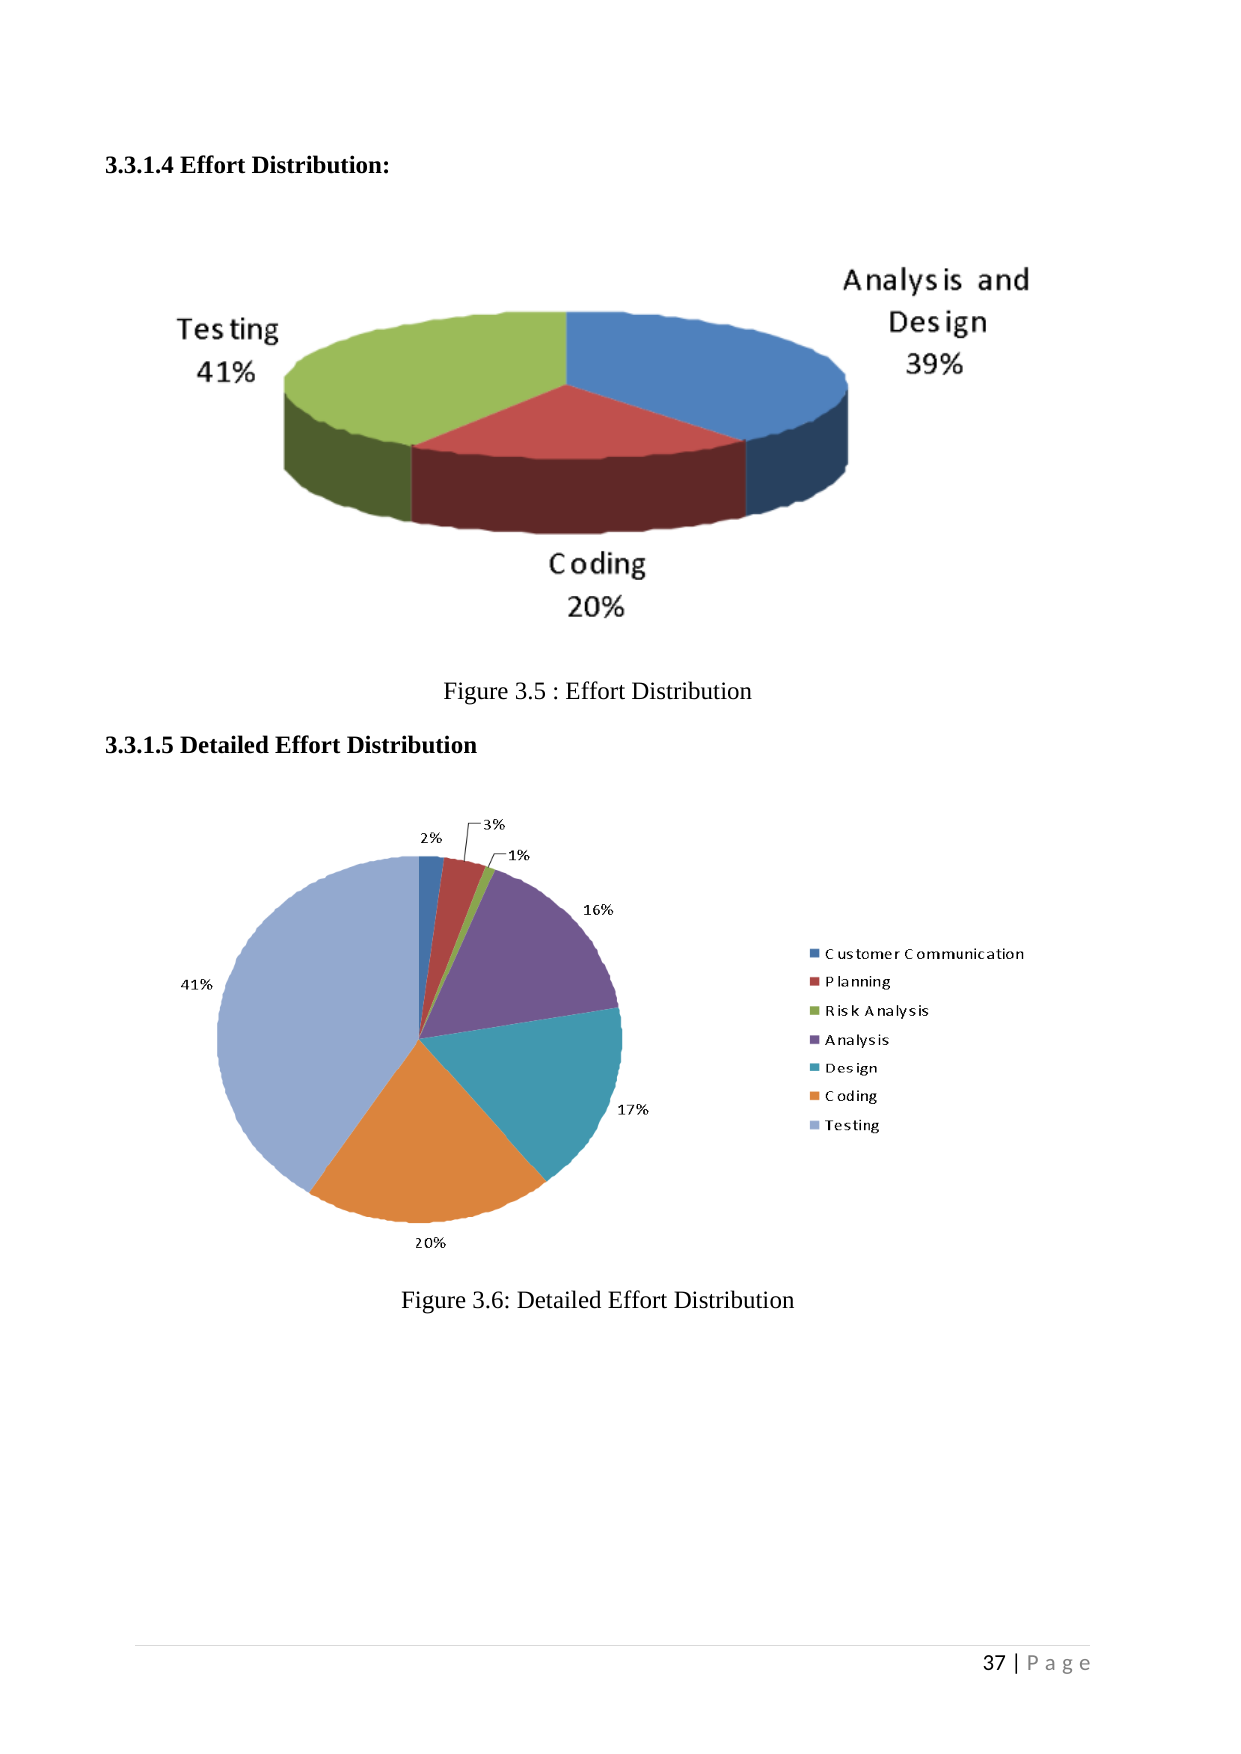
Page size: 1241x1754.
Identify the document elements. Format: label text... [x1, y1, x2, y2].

text Figure 3.5 : Effort Distribution [105, 676, 1090, 705]
picture [146, 783, 1050, 1261]
text 3.3.1.5 Detailed Effort Distribution [105, 730, 1090, 758]
text Figure 3.6: Detailed Effort Distribution [105, 1286, 1090, 1314]
picture [120, 203, 1076, 651]
text 3.3.1.4 Effort Distribution: [105, 150, 1090, 179]
